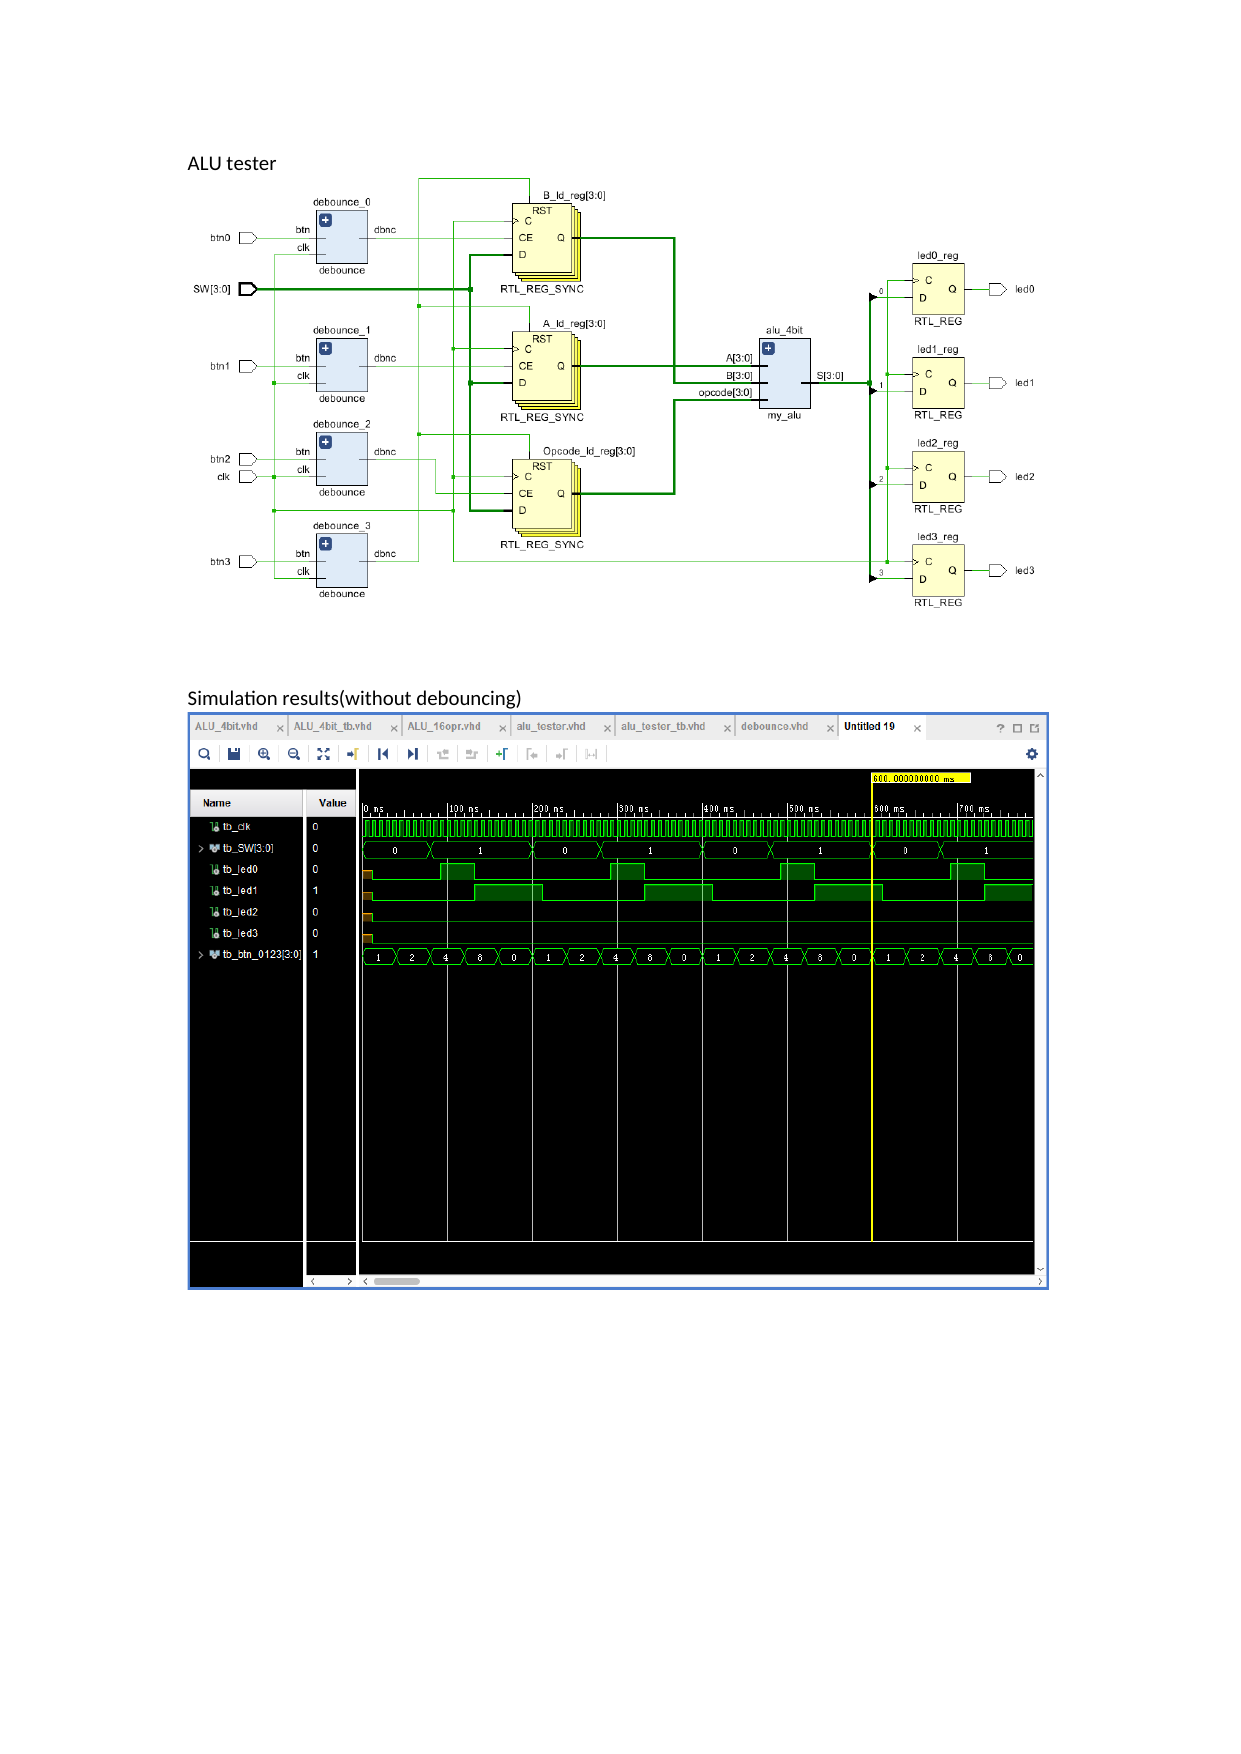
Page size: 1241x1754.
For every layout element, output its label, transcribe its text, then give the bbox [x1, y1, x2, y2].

picture [187, 175, 1052, 660]
text Simulation results(without debouncing) [187, 685, 1053, 710]
picture [187, 710, 1052, 1292]
text ALU tester [187, 150, 1053, 175]
